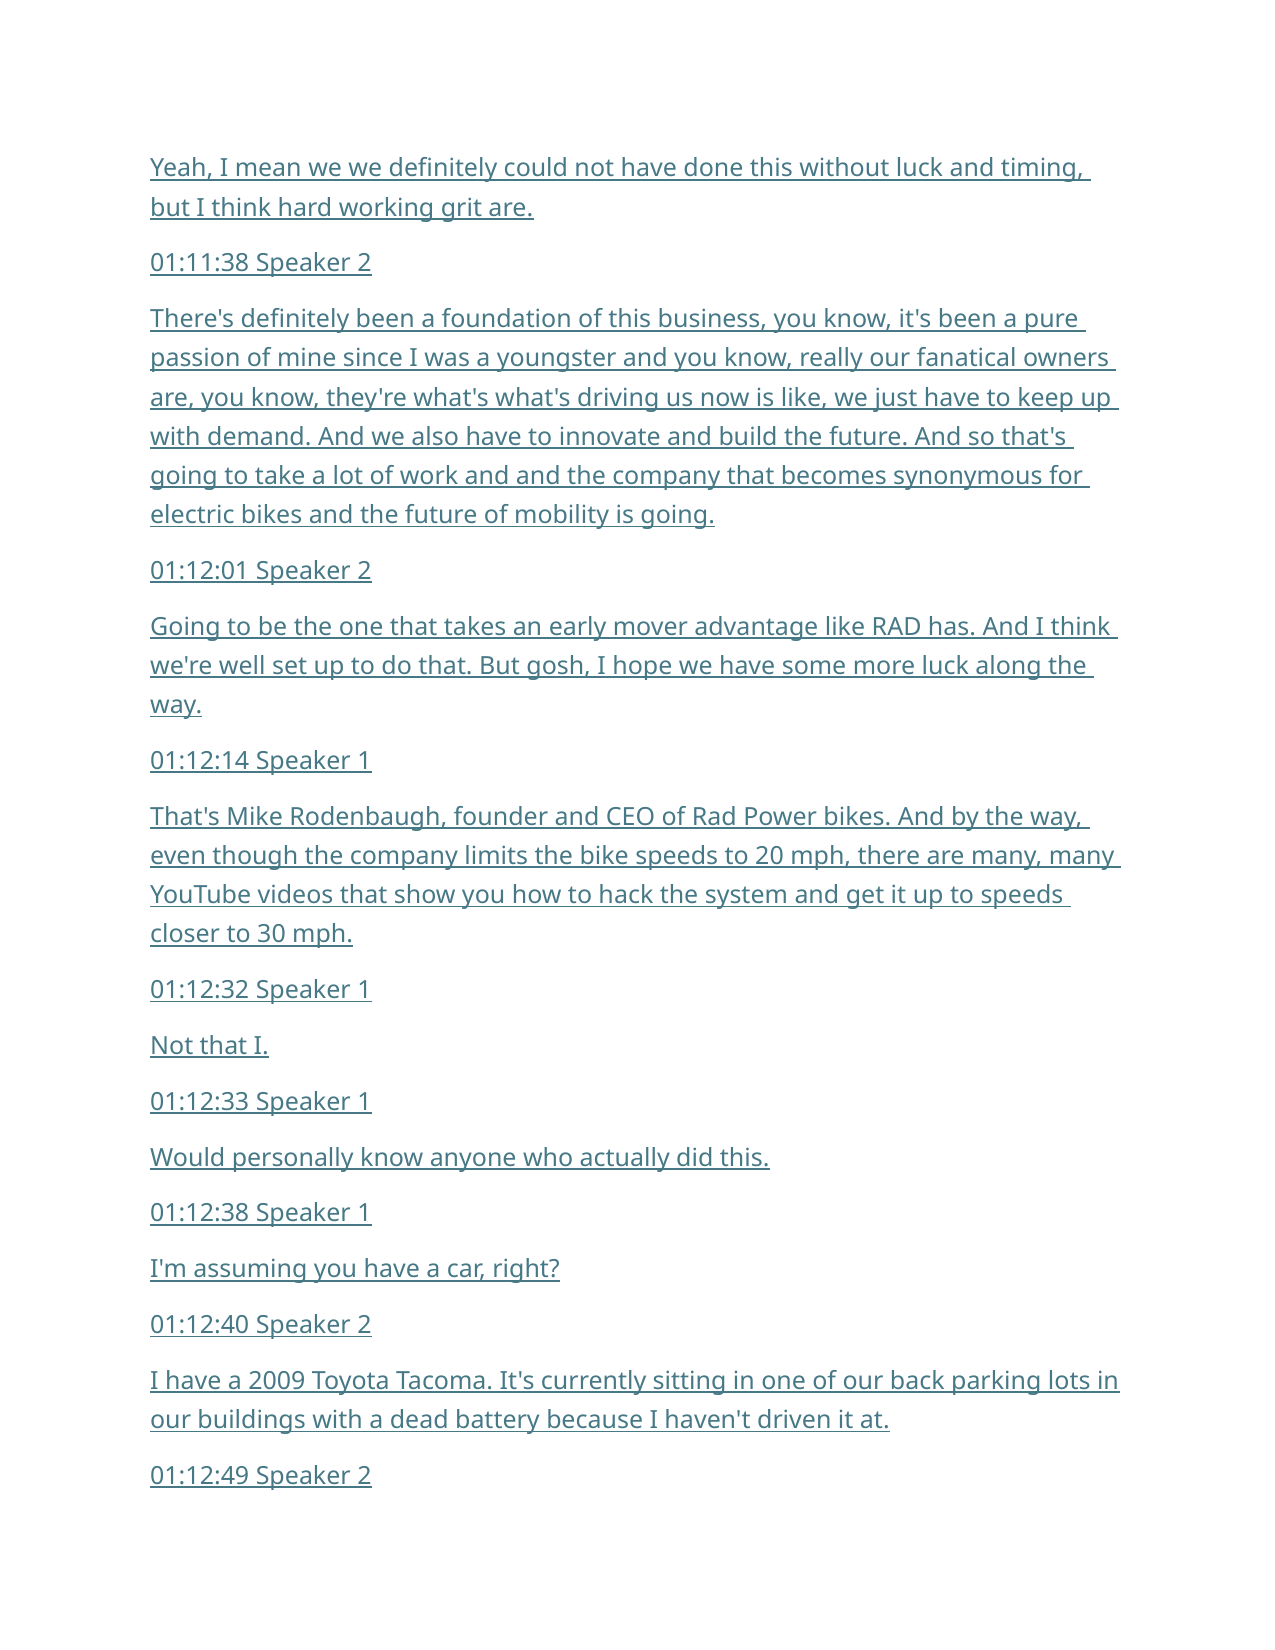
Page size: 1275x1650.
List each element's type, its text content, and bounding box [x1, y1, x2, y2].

text I'm assuming you have a car, right? [150, 1251, 1125, 1285]
text I have a 2009 Toyota Tacoma. It's currently sitting in one of our back parking lots in our buildings with a dead battery because I haven't driven it at. [150, 1362, 1125, 1436]
text 01:12:01 Speaker 2 [150, 552, 1125, 587]
text 01:12:33 Speaker 1 [150, 1083, 1125, 1117]
text Going to be the one that takes an early mover advantage like RAD has. And I think we're well set up to do that. But gosh, I hope we have some more luck along the way. [150, 608, 1125, 721]
text 01:12:32 Speaker 1 [150, 972, 1125, 1006]
text 01:12:14 Speaker 1 [150, 742, 1125, 777]
text 01:11:38 Speaker 2 [150, 245, 1125, 279]
text 01:12:40 Speaker 2 [150, 1307, 1125, 1341]
text 01:12:38 Speaker 1 [150, 1195, 1125, 1229]
text Yeah, I mean we we definitely could not have done this without luck and timing, but I think hard working grit are. [150, 150, 1125, 223]
text There's definitely been a foundation of this business, you know, it's been a pure passion of mine since I was a youngster and you know, really our fanatical owners are, you know, they're what's what's driving us now is like, we just have to keep up with demand. And we also have to innovate and build the future. And so that's going to take a lot of work and and the company that becomes synonymous for electric bikes and the future of mobility is going. [150, 301, 1125, 531]
text 01:12:49 Speaker 2 [150, 1457, 1125, 1492]
text That's Mike Rodenbaugh, founder and CEO of Rad Power bikes. And by the way, even though the company limits the bike speeds to 20 mph, there are many, many YouTube videos that show you how to hack the system and get it up to speeds closer to 30 mph. [150, 798, 1125, 950]
text Not that I. [150, 1027, 1125, 1062]
text Would personally know anyone who actually did this. [150, 1139, 1125, 1173]
